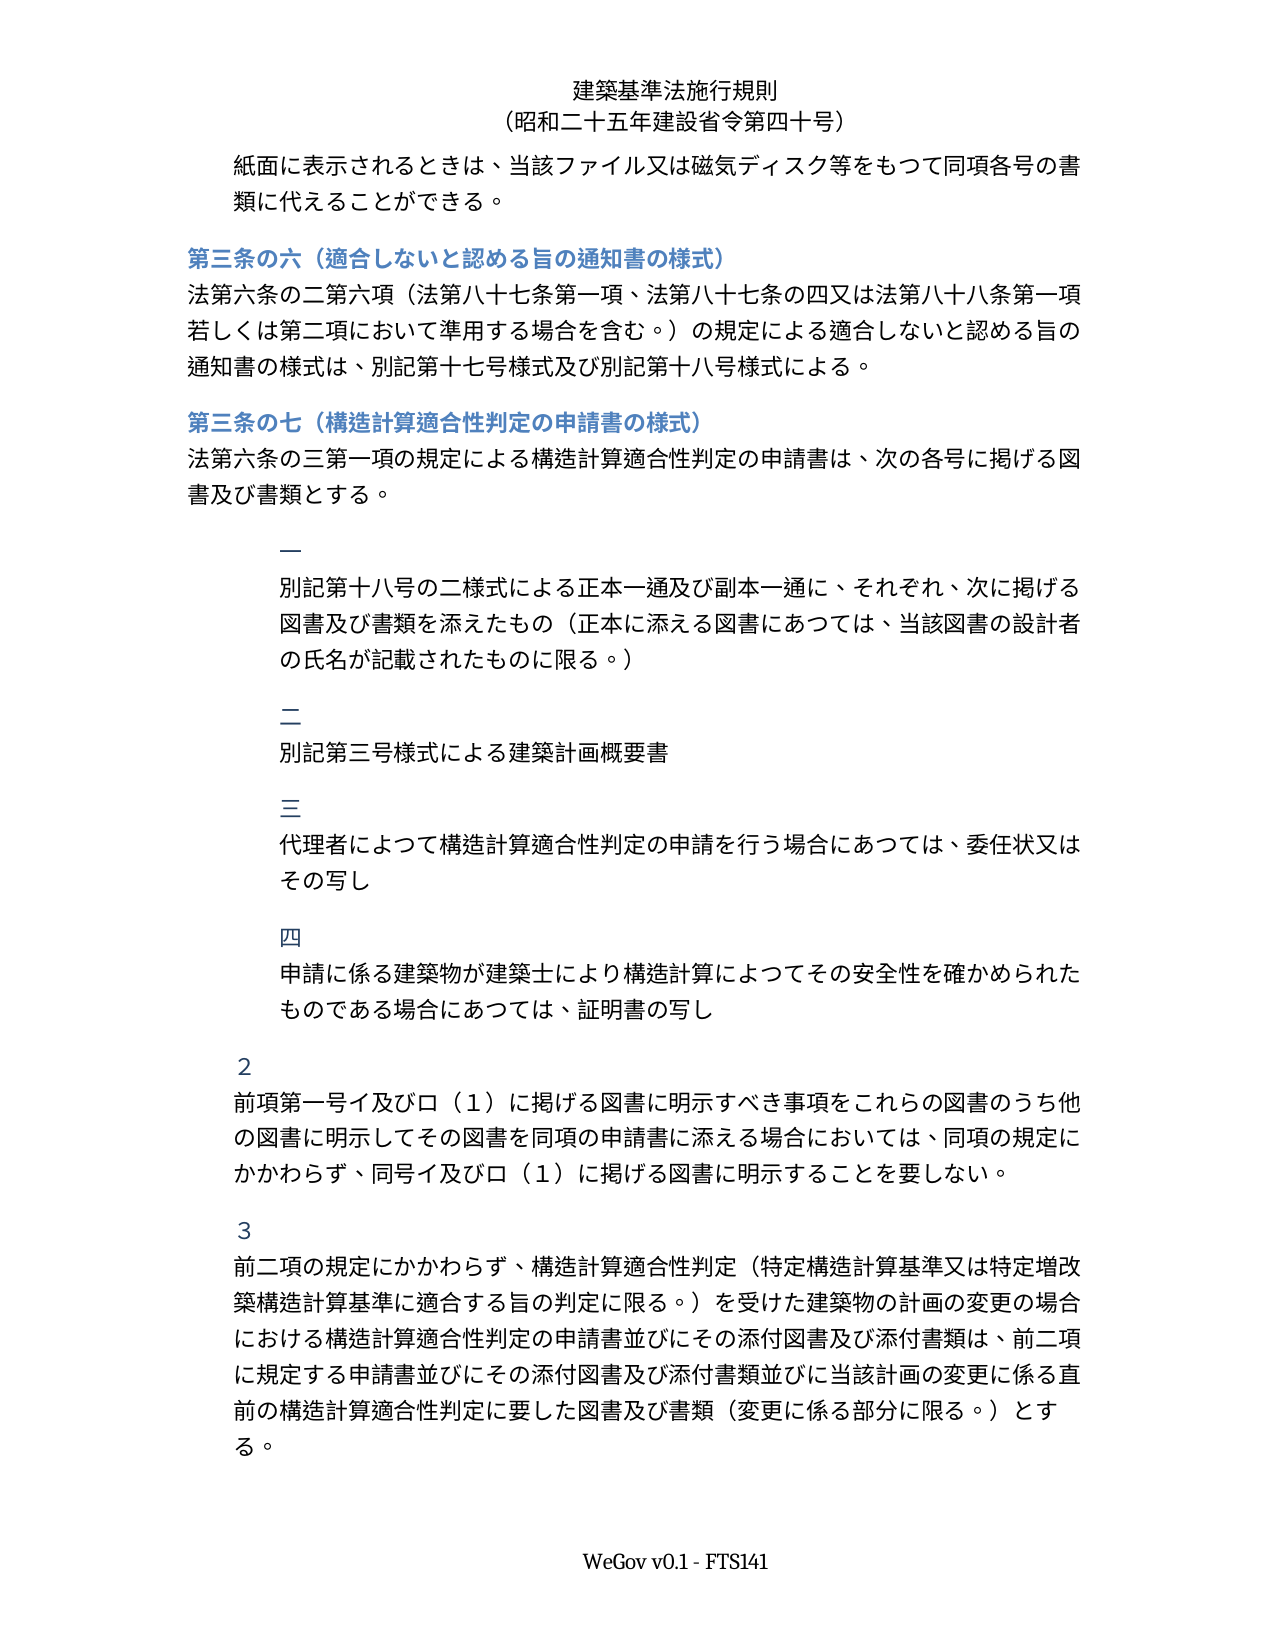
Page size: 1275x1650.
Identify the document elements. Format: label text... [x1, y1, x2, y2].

subtitle 第三条の六（適合しないと認める旨の通知書の様式） [187, 243, 1087, 274]
subtitle ２ [233, 1051, 1087, 1082]
text 法第六条の三第一項の規定による構造計算適合性判定の申請書は、次の各号に掲げる図書及び書類とする。 [187, 443, 1087, 510]
text 別記第十八号の二様式による正本一通及び副本一通に、それぞれ、次に掲げる図書及び書類を添えたもの（正本に添える図書にあつては、当該図書の設計者の氏名が記載されたものに限る。） [279, 572, 1087, 675]
text 申請に係る建築物が建築士により構造計算によつてその安全性を確かめられたものである場合にあつては、証明書の写し [279, 958, 1087, 1025]
text 別記第三号様式による建築計画概要書 [279, 736, 1087, 768]
subtitle 二 [279, 701, 1087, 732]
subtitle 第三条の七（構造計算適合性判定の申請書の様式） [187, 407, 1087, 438]
subtitle 一 [279, 536, 1087, 567]
text 前項第一号イ及びロ（１）に掲げる図書に明示すべき事項をこれらの図書のうち他の図書に明示してその図書を同項の申請書に添える場合においては、同項の規定にかかわらず、同号イ及びロ（１）に掲げる図書に明示することを要しない。 [233, 1086, 1087, 1189]
text 代理者によつて構造計算適合性判定の申請を行う場合にあつては、委任状又はその写し [279, 829, 1087, 896]
text 前二項の規定にかかわらず、構造計算適合性判定（特定構造計算基準又は特定増改築構造計算基準に適合する旨の判定に限る。）を受けた建築物の計画の変更の場合における構造計算適合性判定の申請書並びにその添付図書及び添付書類は、前二項に規定する申請書並びにその添付図書及び添付書類並びに当該計画の変更に係る直前の構造計算適合性判定に要した図書及び書類（変更に係る部分に限る。）とする。 [233, 1251, 1087, 1462]
subtitle ３ [233, 1215, 1087, 1246]
subtitle 三 [279, 793, 1087, 824]
text 法第六条の二第六項（法第八十七条第一項、法第八十七条の四又は法第八十八条第一項若しくは第二項において準用する場合を含む。）の規定による適合しないと認める旨の通知書の様式は、別記第十七号様式及び別記第十八号様式による。 [187, 279, 1087, 382]
text 前項各号に定める書類が、電子計算機に備えられたファイル又は磁気ディスク等に記録され、必要に応じ特定行政庁において電子計算機その他の機器を用いて明確に紙面に表示されるときは、当該ファイル又は磁気ディスク等をもつて同項各号の書類に代えることができる。 [233, 150, 1087, 217]
subtitle 四 [279, 922, 1087, 953]
